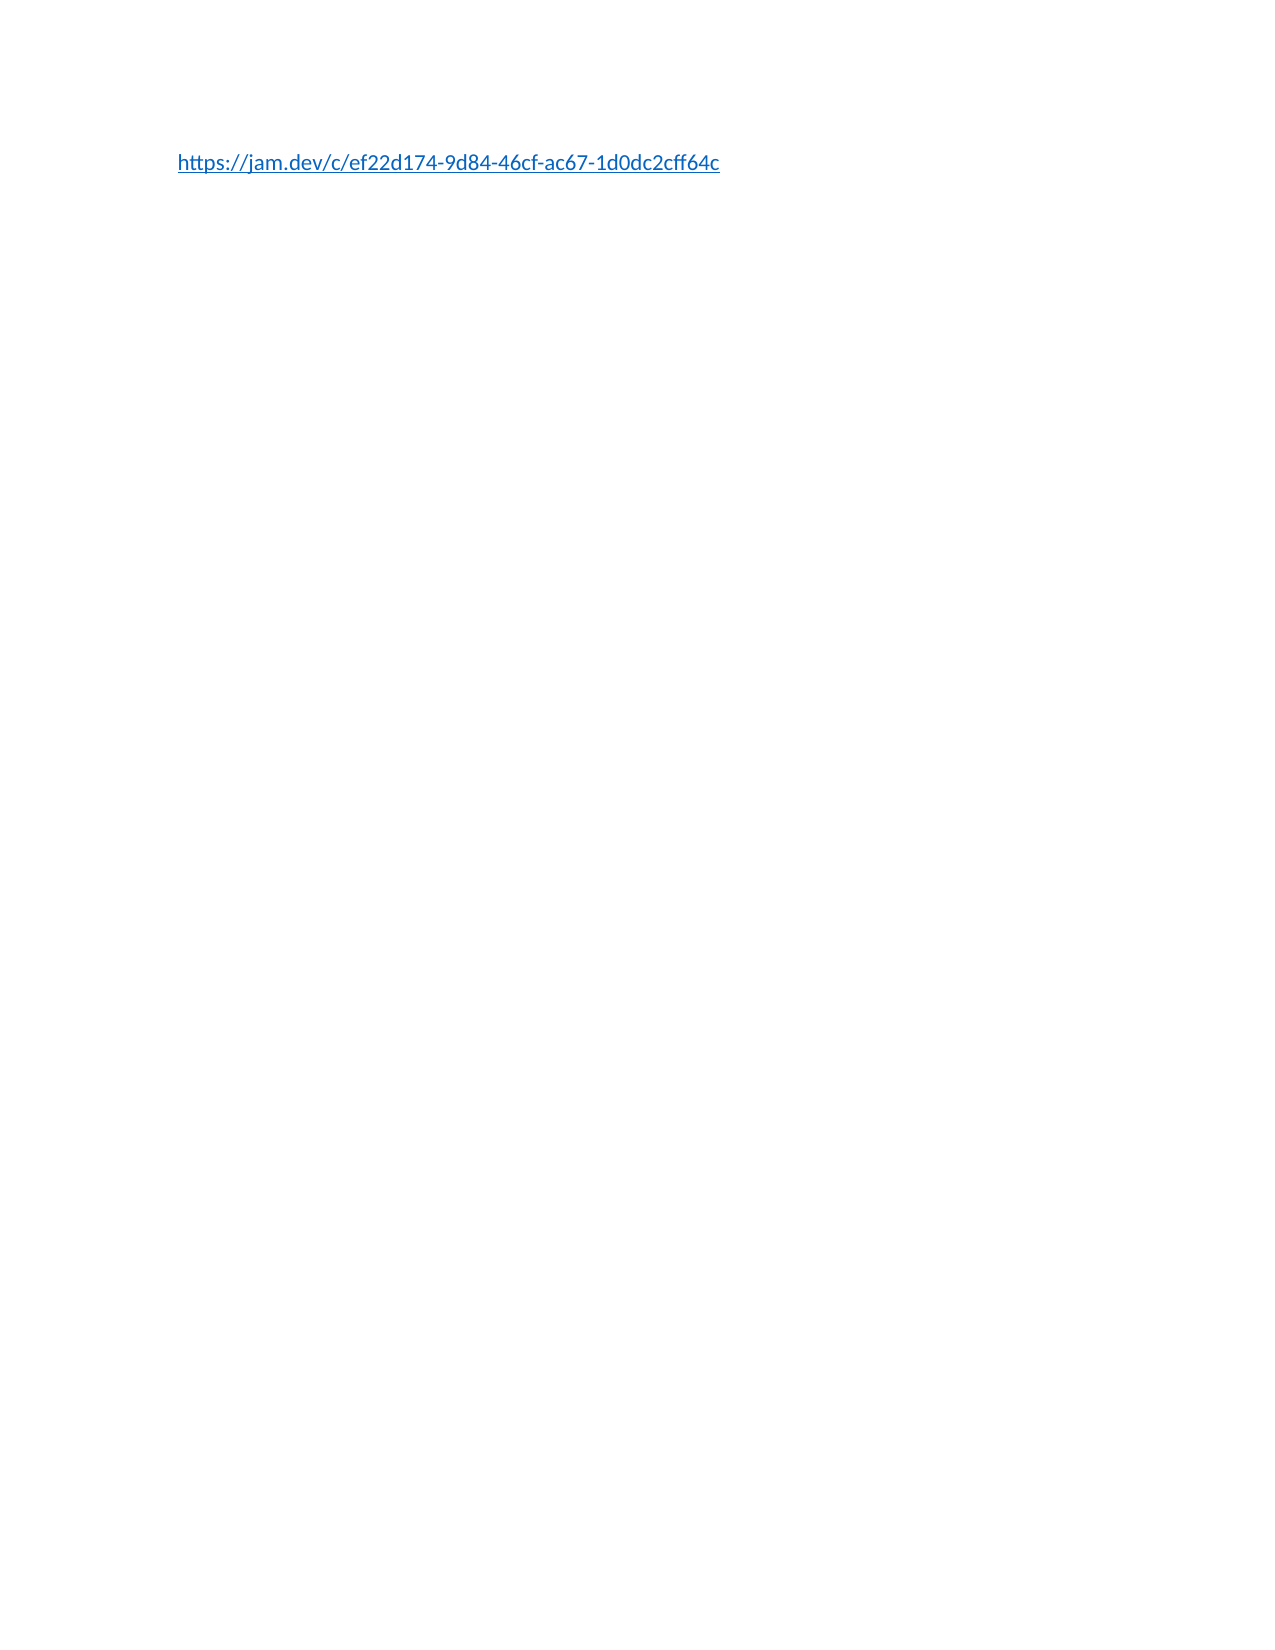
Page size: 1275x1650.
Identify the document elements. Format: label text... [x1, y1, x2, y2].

text https://jam.dev/c/ef22d174-9d84-46cf-ac67-1d0dc2cff64c [177, 148, 1098, 176]
